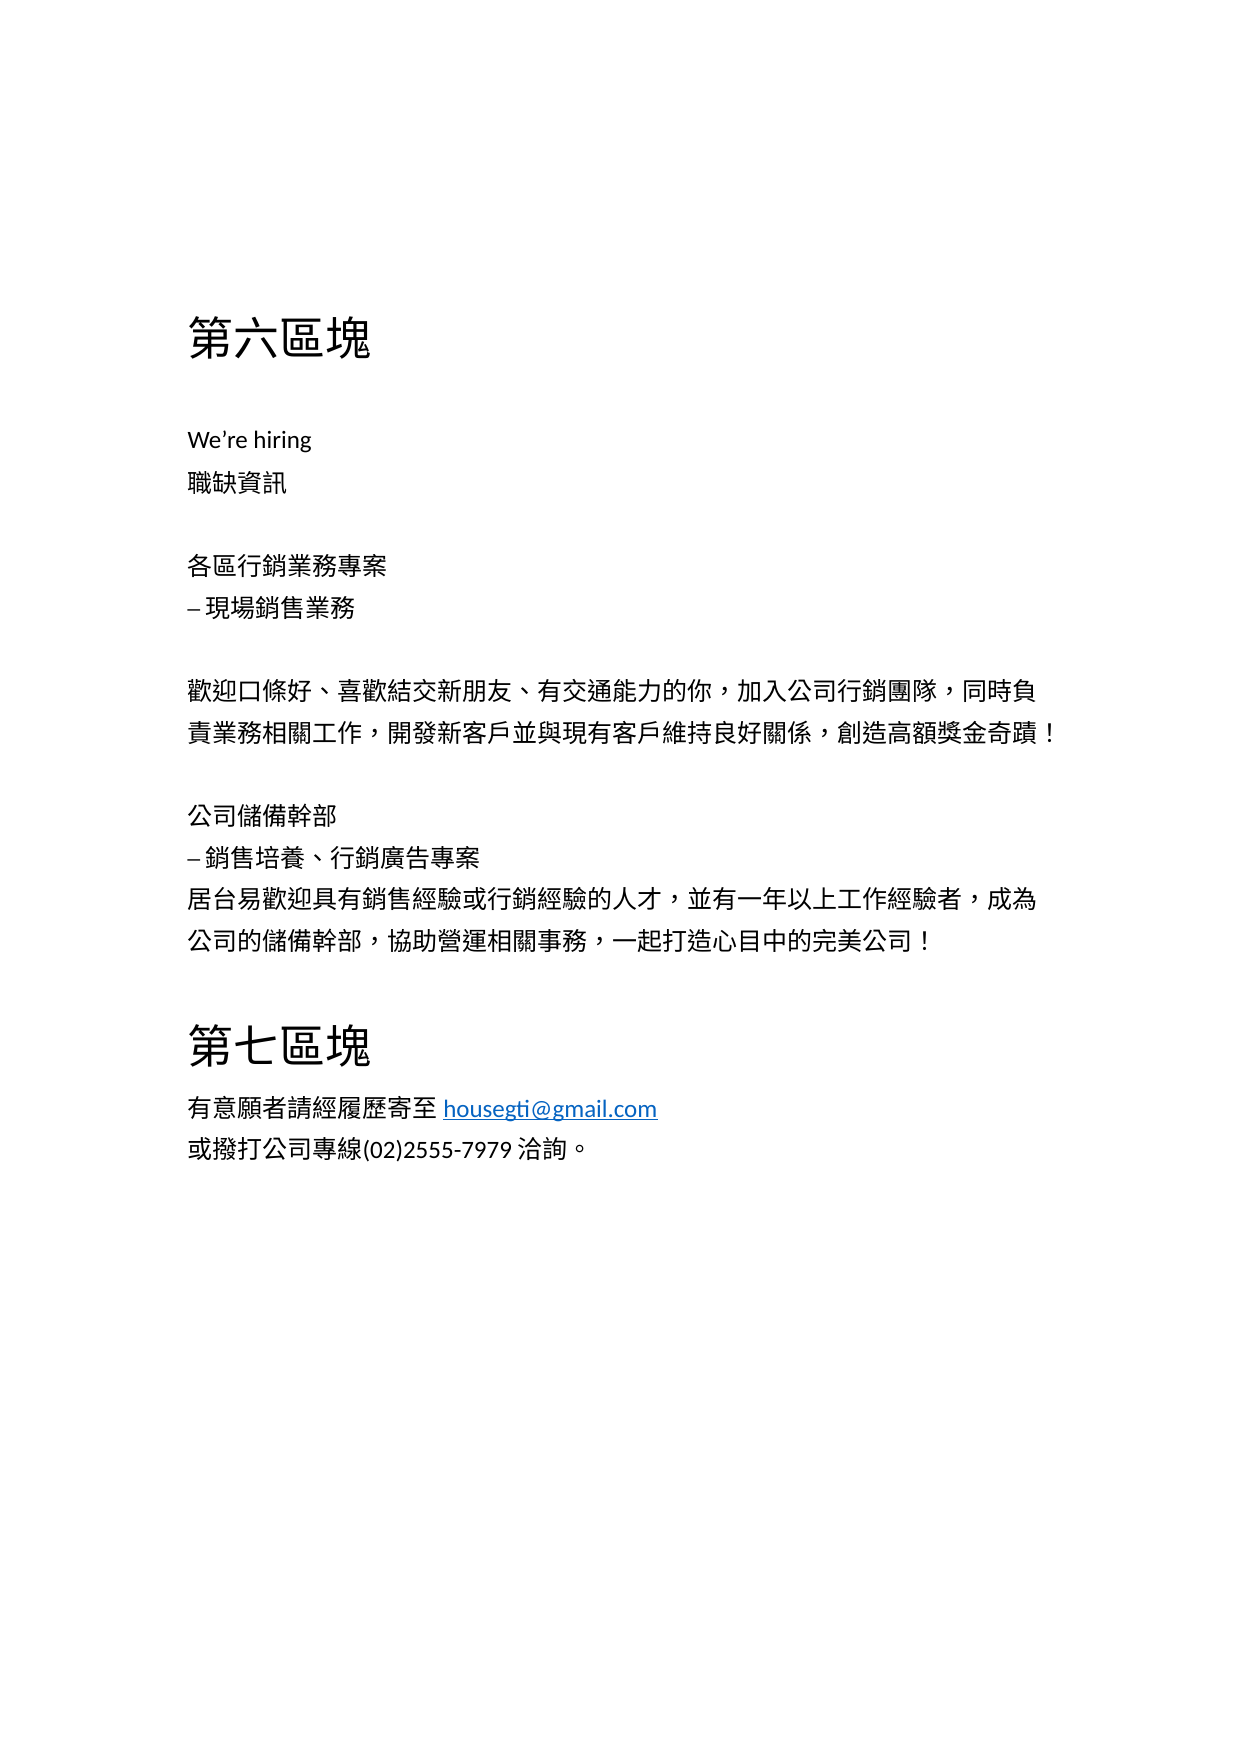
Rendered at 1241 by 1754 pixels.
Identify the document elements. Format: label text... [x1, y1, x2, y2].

text 居台易歡迎具有銷售經驗或行銷經驗的人才，並有一年以上工作經驗者，成為公司的儲備幹部，協助營運相關事務，一起打造心目中的完美公司！ [187, 877, 1053, 960]
text 或撥打公司專線(02)2555-7979洽詢。 [187, 1127, 1053, 1169]
text ─ 現場銷售業務 [187, 585, 1053, 627]
text 各區行銷業務專案 [187, 544, 1053, 585]
text 公司儲備幹部 [187, 794, 1053, 835]
text 歡迎口條好、喜歡結交新朋友、有交通能力的你，加入公司行銷團隊，同時負責業務相關工作，開發新客戶並與現有客戶維持良好關係，創造高額獎金奇蹟！ [187, 669, 1053, 752]
text 第六區塊 [187, 294, 1053, 377]
text 第七區塊 [187, 1002, 1053, 1085]
text We’re hiring [187, 419, 1053, 460]
text 有意願者請經履歷寄至 housegti@gmail.com [187, 1085, 1053, 1127]
text 職缺資訊 [187, 460, 1053, 502]
text ─ 銷售培養、行銷廣告專案 [187, 835, 1053, 877]
